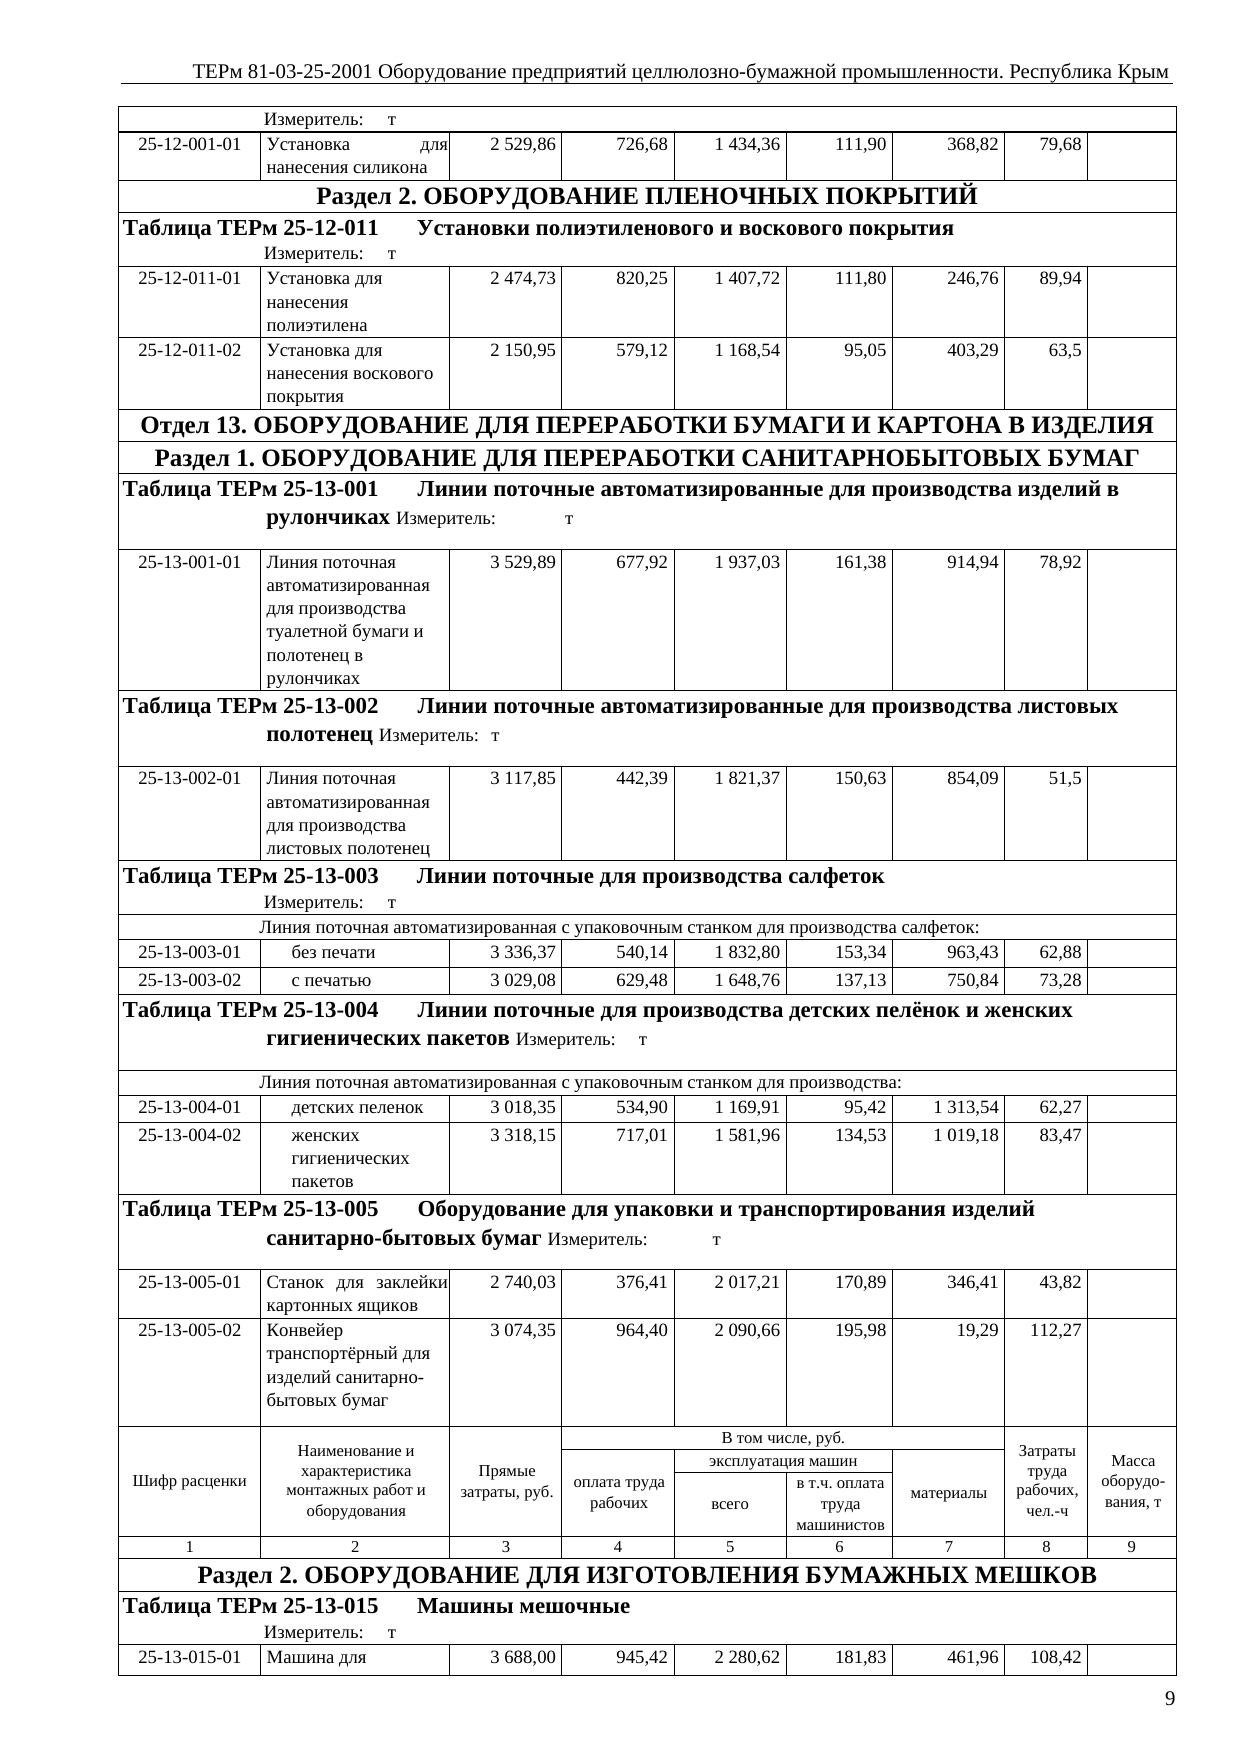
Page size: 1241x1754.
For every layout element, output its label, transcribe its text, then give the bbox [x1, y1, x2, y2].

table_cell 1 937,03 [675, 550, 786, 690]
table_cell Раздел 2. ОБОРУДОВАНИЕ ПЛЕНОЧНЫХ ПОКРЫТИЙ [119, 181, 1176, 212]
table_cell 8 [1005, 1537, 1087, 1558]
table_cell 73,28 [1005, 968, 1087, 994]
table_cell 1 832,80 [675, 940, 786, 967]
table_cell женских гигиенических пакетов [261, 1123, 449, 1194]
table_cell Станок для заклейки картонных ящиков [261, 1270, 449, 1317]
table_cell Таблица ТЕРм 25-13-002 Линии поточные автоматизированные для производства листовых полотенец Измеритель: т [119, 691, 1176, 766]
table_cell 540,14 [562, 940, 674, 967]
table_cell 3 074,35 [450, 1319, 561, 1426]
table_cell 7 [893, 1537, 1004, 1558]
table_cell 43,82 [1005, 1270, 1087, 1317]
table_cell 750,84 [893, 968, 1004, 994]
table_cell 2 529,86 [450, 133, 561, 180]
table_cell Таблица ТЕРм 25-12-011 Установки полиэтиленового и воскового покрытия Измеритель: т [119, 213, 1176, 266]
table_cell Таблица ТЕРм 25-13-004 Линии поточные для производства детских пелёнок и женских гигиенических пакетов Измеритель: т [119, 995, 1176, 1069]
table_cell 6 [787, 1537, 892, 1558]
table_cell 2 090,66 [675, 1319, 786, 1426]
table_cell 3 318,15 [450, 1123, 561, 1194]
table_cell 5 [675, 1537, 786, 1558]
table_cell [1088, 1123, 1176, 1194]
table_cell [1088, 338, 1176, 409]
table_cell Установка для нанесения полиэтилена [261, 267, 449, 337]
table_cell 403,29 [893, 338, 1004, 409]
table_cell [1088, 767, 1176, 860]
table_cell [261, 1645, 449, 1675]
table_cell 78,92 [1005, 550, 1087, 690]
table_cell 3 688,00 [450, 1645, 561, 1675]
table_cell 62,88 [1005, 940, 1087, 967]
table_cell Установка для нанесения силикона [261, 133, 449, 180]
table_cell [1088, 133, 1176, 180]
table_cell 111,80 [787, 267, 892, 337]
table_cell оплата труда рабочих [562, 1450, 674, 1536]
table_cell 25-13-002-01 [119, 767, 260, 860]
table_cell Наименование и характеристика монтажных работ и оборудования [261, 1427, 449, 1536]
table_cell 83,47 [1005, 1123, 1087, 1194]
table_cell 246,76 [893, 267, 1004, 337]
table_cell 3 336,37 [450, 940, 561, 967]
table_cell 3 529,89 [450, 550, 561, 690]
table_cell 51,5 [1005, 767, 1087, 860]
table_cell 1 648,76 [675, 968, 786, 994]
table_cell [1088, 1096, 1176, 1122]
table_cell 150,63 [787, 767, 892, 860]
table_cell 25-12-011-02 [119, 338, 260, 409]
table_cell 63,5 [1005, 338, 1087, 409]
table_cell Линия поточная автоматизированная с упаковочным станком для производства салфеток: [119, 915, 1176, 939]
table_cell всего [675, 1473, 786, 1536]
table_cell 629,48 [562, 968, 674, 994]
table_cell [1088, 550, 1176, 690]
table_cell 195,98 [787, 1319, 892, 1426]
table_cell Линия поточная автоматизированная с упаковочным станком для производства: [119, 1071, 1176, 1095]
table_cell 854,09 [893, 767, 1004, 860]
table_cell [1088, 1270, 1176, 1317]
table_cell 9 [1088, 1537, 1176, 1558]
table_cell 112,27 [1005, 1319, 1087, 1426]
table_cell [1088, 1645, 1176, 1675]
table_cell [1088, 267, 1176, 337]
table_cell 25-13-003-01 [119, 940, 260, 967]
table_cell Конвейер транспортёрный для изделий санитарно-бытовых бумаг [261, 1319, 449, 1426]
table_cell 945,42 [562, 1645, 674, 1675]
table_cell 1 169,91 [675, 1096, 786, 1122]
table_cell 1 407,72 [675, 267, 786, 337]
table_cell 2 150,95 [450, 338, 561, 409]
table_cell 161,38 [787, 550, 892, 690]
table_cell 25-12-001-01 [119, 133, 260, 180]
table_cell 25-13-003-02 [119, 968, 260, 994]
table_cell 3 117,85 [450, 767, 561, 860]
table_cell 153,34 [787, 940, 892, 967]
table_cell Затраты труда рабочих, чел.-ч [1005, 1427, 1087, 1536]
table_cell 181,83 [787, 1645, 892, 1675]
table_cell [1088, 940, 1176, 967]
table_cell Таблица ТЕРм 25-13-015 Машины мешочные Измеритель: т [119, 1592, 1176, 1644]
table_cell 25-13-015-01 [119, 1645, 260, 1675]
table_cell 89,94 [1005, 267, 1087, 337]
table_cell 376,41 [562, 1270, 674, 1317]
table_cell 963,43 [893, 940, 1004, 967]
table_cell 25-13-004-02 [119, 1123, 260, 1194]
table_cell 534,90 [562, 1096, 674, 1122]
table_cell 2 280,62 [675, 1645, 786, 1675]
table_cell 914,94 [893, 550, 1004, 690]
table_cell 1 019,18 [893, 1123, 1004, 1194]
table_cell 2 474,73 [450, 267, 561, 337]
table_cell Линия поточная автоматизированная для производства туалетной бумаги и полотенец в рулончиках [261, 550, 449, 690]
table_cell 95,42 [787, 1096, 892, 1122]
table_cell 3 [450, 1537, 561, 1558]
table_cell 137,13 [787, 968, 892, 994]
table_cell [119, 107, 1176, 131]
table_cell 461,96 [893, 1645, 1004, 1675]
table_cell Таблица ТЕРм 25-13-005 Оборудование для упаковки и транспортирования изделий санитарно-бытовых бумаг Измеритель: т [119, 1195, 1176, 1269]
table_cell Таблица ТЕРм 25-13-001 Линии поточные автоматизированные для производства изделий в рулончиках Измеритель: т [119, 474, 1176, 549]
table_cell 2 740,03 [450, 1270, 561, 1317]
table_cell 1 [119, 1537, 260, 1558]
table_cell 95,05 [787, 338, 892, 409]
table_cell материалы [893, 1450, 1004, 1536]
table_cell 4 [562, 1537, 674, 1558]
table_cell 820,25 [562, 267, 674, 337]
table_cell 134,53 [787, 1123, 892, 1194]
table_cell 677,92 [562, 550, 674, 690]
table_cell 3 018,35 [450, 1096, 561, 1122]
table_cell [1088, 968, 1176, 994]
table_cell 108,42 [1005, 1645, 1087, 1675]
table_cell 1 168,54 [675, 338, 786, 409]
table_cell 579,12 [562, 338, 674, 409]
table_cell 1 821,37 [675, 767, 786, 860]
table_cell 25-13-005-01 [119, 1270, 260, 1317]
table_cell в т.ч. оплата труда машинистов [787, 1473, 892, 1536]
table_cell детских пеленок [261, 1096, 449, 1122]
table_cell В том числе, руб. [562, 1427, 1004, 1449]
table_cell Отдел 13. ОБОРУДОВАНИЕ ДЛЯ ПЕРЕРАБОТКИ БУМАГИ И КАРТОНА В ИЗДЕЛИЯ [119, 410, 1176, 441]
table_cell 3 029,08 [450, 968, 561, 994]
table_cell 25-12-011-01 [119, 267, 260, 337]
table_cell Таблица ТЕРм 25-13-003 Линии поточные для производства салфеток Измеритель: т [119, 861, 1176, 914]
table_cell Установка для нанесения воскового покрытия [261, 338, 449, 409]
table_cell 1 434,36 [675, 133, 786, 180]
table_cell 170,89 [787, 1270, 892, 1317]
table_cell 368,82 [893, 133, 1004, 180]
table_cell 111,90 [787, 133, 892, 180]
table_cell 62,27 [1005, 1096, 1087, 1122]
table_cell 726,68 [562, 133, 674, 180]
table_cell эксплуатация машин [675, 1450, 892, 1472]
table_cell Прямые затраты, руб. [450, 1427, 561, 1536]
table_cell Шифр расценки [119, 1427, 260, 1536]
table_cell 25-13-005-02 [119, 1319, 260, 1426]
table_cell 25-13-001-01 [119, 550, 260, 690]
table_cell 25-13-004-01 [119, 1096, 260, 1122]
table_cell [1088, 1319, 1176, 1426]
table_cell Линия поточная автоматизированная для производства листовых полотенец [261, 767, 449, 860]
table_cell 2 [261, 1537, 449, 1558]
table_cell Масса оборудо- вания, т [1088, 1427, 1176, 1536]
table_cell 1 581,96 [675, 1123, 786, 1194]
table_cell без печати [261, 940, 449, 967]
table_cell 442,39 [562, 767, 674, 860]
table_cell 1 313,54 [893, 1096, 1004, 1122]
table_cell Раздел 2. ОБОРУДОВАНИЕ ДЛЯ ИЗГОТОВЛЕНИЯ БУМАЖНЫХ МЕШКОВ [119, 1559, 1176, 1591]
table_cell 346,41 [893, 1270, 1004, 1317]
table_cell 964,40 [562, 1319, 674, 1426]
table_cell 79,68 [1005, 133, 1087, 180]
table_cell 19,29 [893, 1319, 1004, 1426]
table_cell 717,01 [562, 1123, 674, 1194]
table_cell 2 017,21 [675, 1270, 786, 1317]
table_cell с печатью [261, 968, 449, 994]
table_cell Раздел 1. ОБОРУДОВАНИЕ ДЛЯ ПЕРЕРАБОТКИ САНИТАРНОБЫТОВЫХ БУМАГ [119, 442, 1176, 473]
